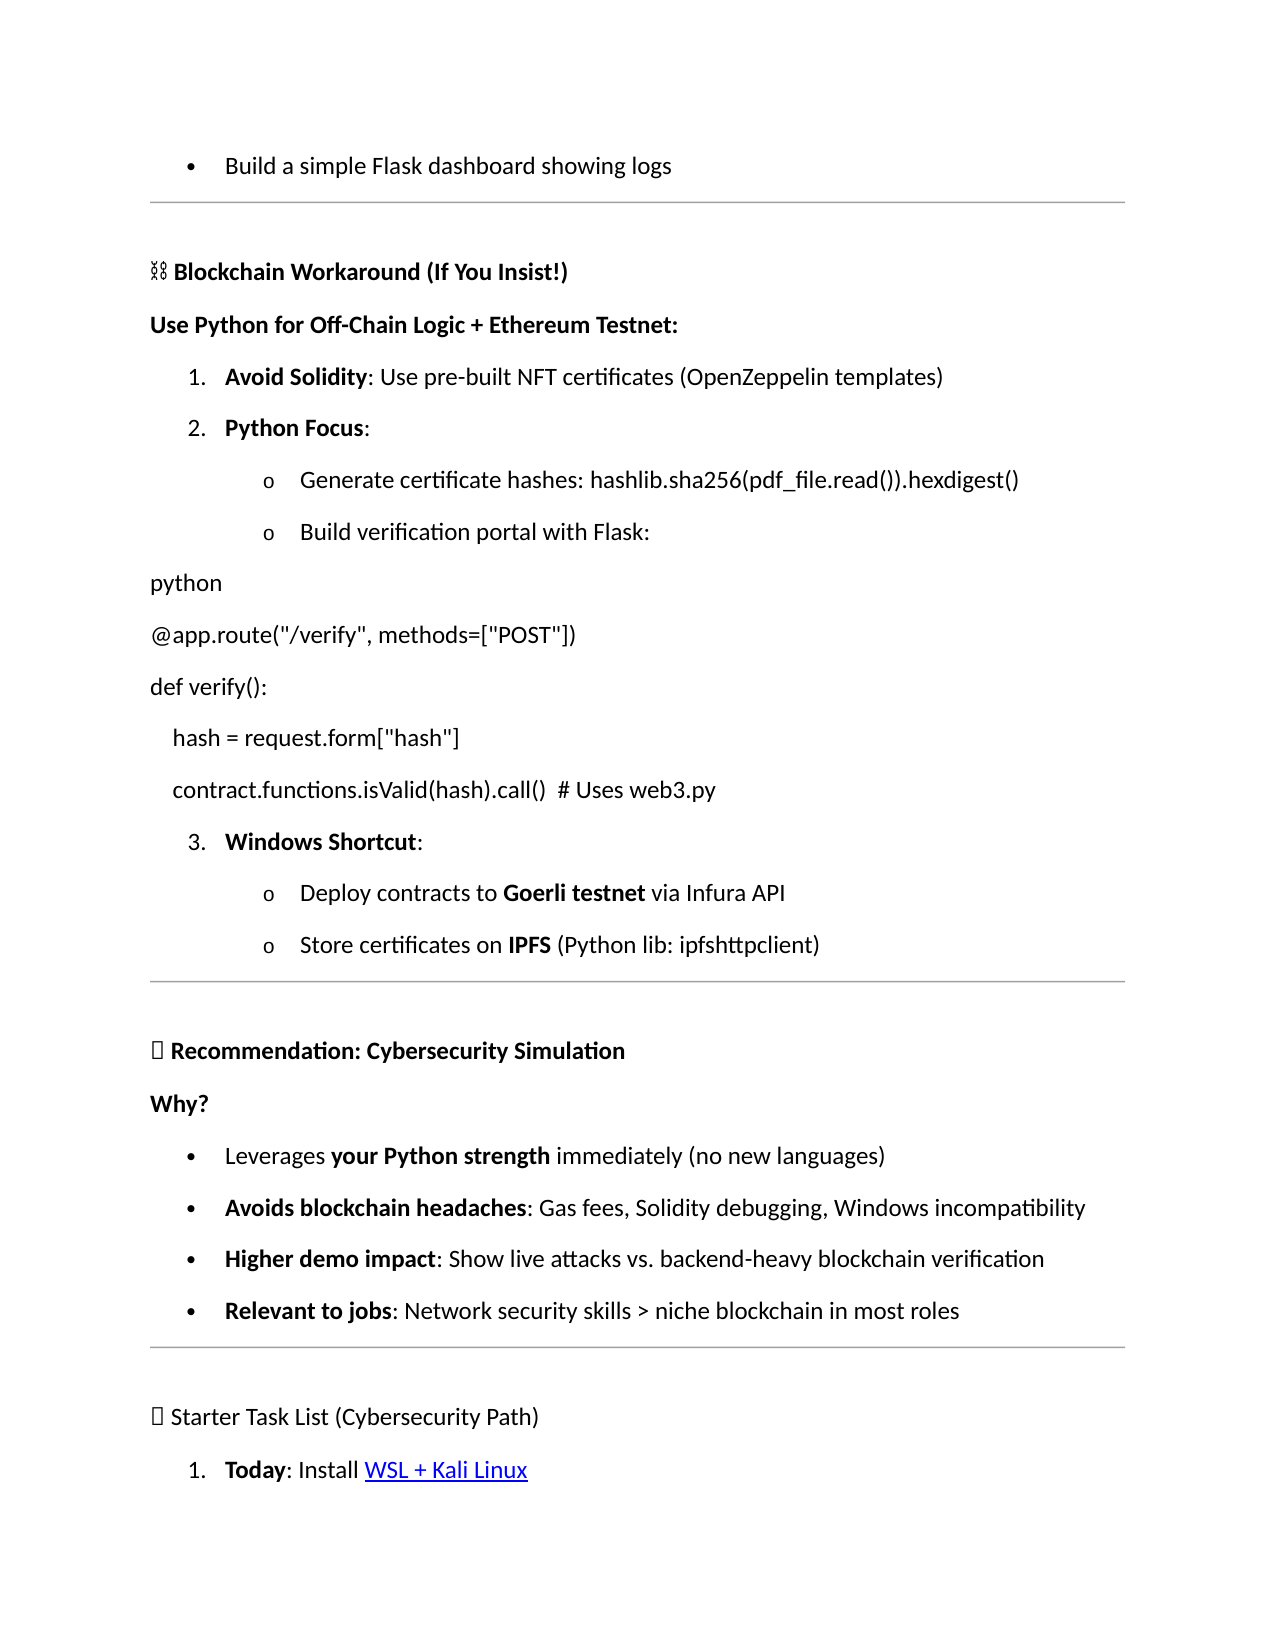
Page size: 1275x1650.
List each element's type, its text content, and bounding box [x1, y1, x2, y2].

list Relevant to jobs: Network security skills > niche blockchain in most roles [187, 1295, 1125, 1326]
list Generate certificate hashes: hashlib.sha256(pdf_file.read()).hexdigest() [262, 464, 1125, 495]
list Avoids blockchain headaches: Gas fees, Solidity debugging, Windows incompatibility [187, 1192, 1125, 1222]
list Leverages your Python strength immediately (no new languages) [187, 1140, 1125, 1171]
text python [150, 567, 1125, 598]
text 🔧 Starter Task List (Cybersecurity Path) [150, 1398, 1125, 1432]
list Today: Install WSL + Kali Linux [187, 1454, 1125, 1485]
text hash = request.form["hash"] [150, 722, 1125, 753]
text Use Python for Off-Chain Logic + Ethereum Testnet: [150, 309, 1125, 340]
list Store certificates on IPFS (Python lib: ipfshttpclient) [262, 929, 1125, 960]
text ⛓️ Blockchain Workaround (If You Insist!) [150, 253, 1125, 287]
list Windows Shortcut: [187, 826, 1125, 856]
text 🚨 Recommendation: Cybersecurity Simulation [150, 1032, 1125, 1067]
list Deploy contracts to Goerli testnet via Infura API [262, 877, 1125, 908]
list Build a simple Flask dashboard showing logs [187, 150, 1125, 181]
list Higher demo impact: Show live attacks vs. backend-heavy blockchain verification [187, 1243, 1125, 1274]
list Python Focus: [187, 412, 1125, 443]
list Build verification portal with Flask: [262, 516, 1125, 546]
list Avoid Solidity: Use pre-built NFT certificates (OpenZeppelin templates) [187, 361, 1125, 391]
text @app.route("/verify", methods=["POST"]) [150, 619, 1125, 650]
text def verify(): [150, 671, 1125, 701]
text Why? [150, 1088, 1125, 1119]
text contract.functions.isValid(hash).call() # Uses web3.py [150, 774, 1125, 805]
